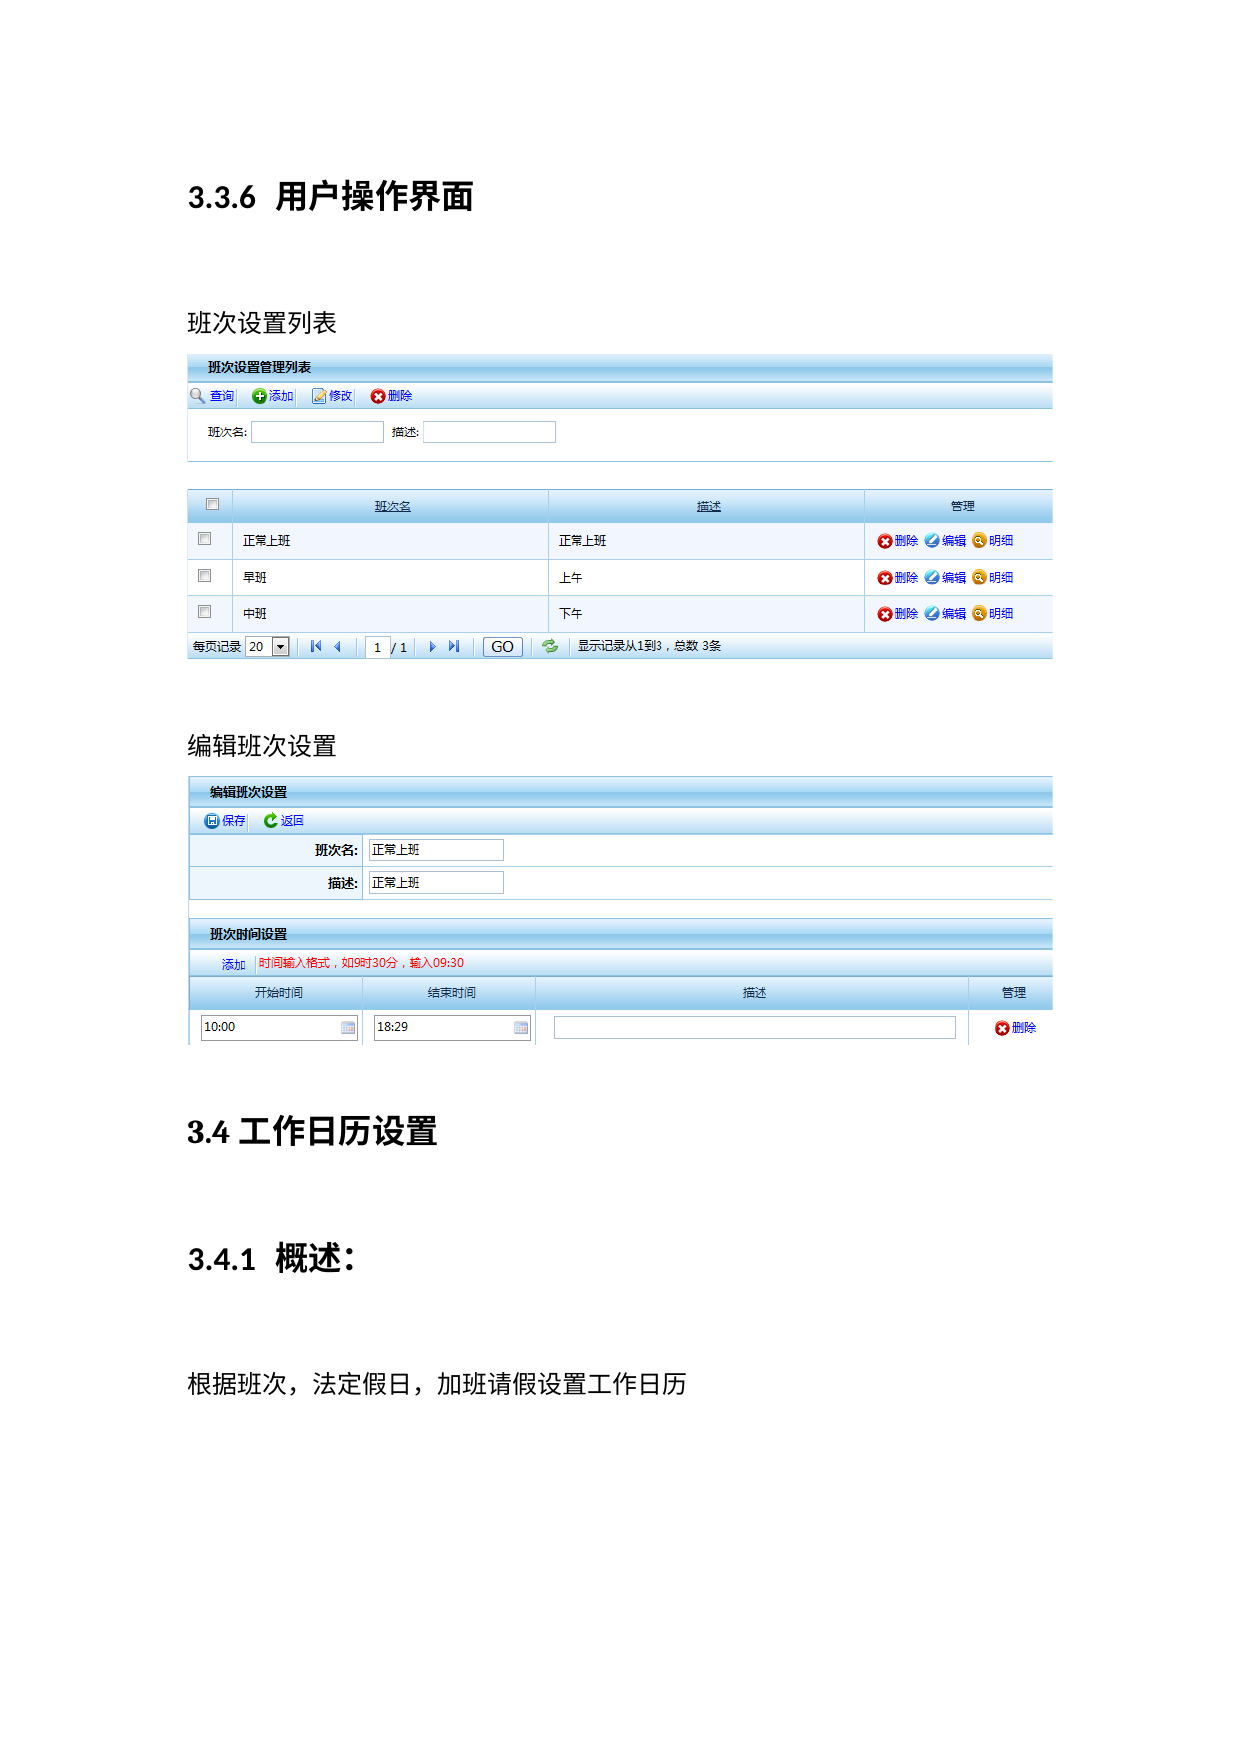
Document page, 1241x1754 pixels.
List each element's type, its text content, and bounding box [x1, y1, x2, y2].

subtitle 用户操作界面 [187, 162, 1053, 227]
text 根据班次，法定假日，加班请假设置工作日历 [187, 1351, 1053, 1416]
picture [187, 354, 1053, 661]
text 班次设置列表 [187, 289, 1053, 354]
subtitle 概述： [187, 1223, 1053, 1288]
text 编辑班次设置 [187, 712, 1053, 776]
picture [187, 776, 1053, 1045]
subtitle 工作日历设置 [187, 1096, 1053, 1161]
